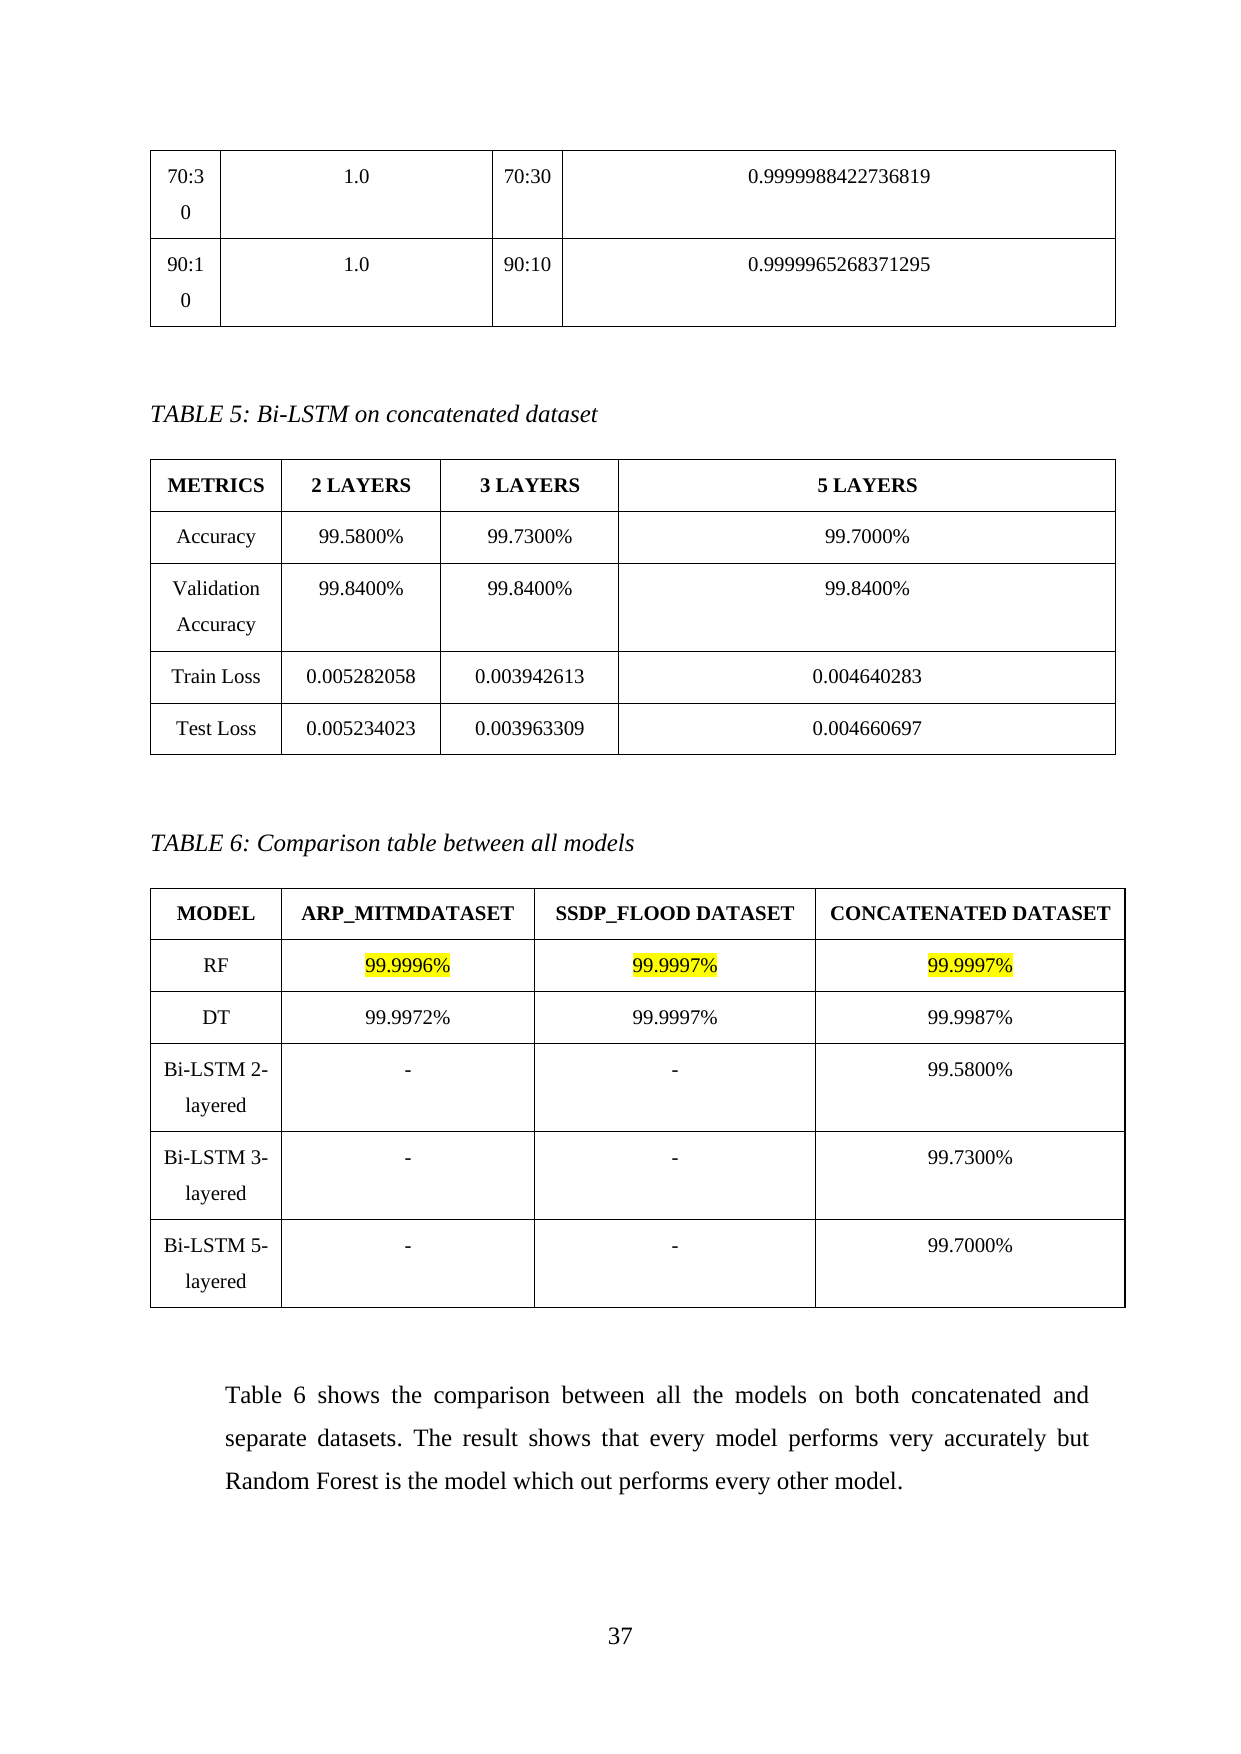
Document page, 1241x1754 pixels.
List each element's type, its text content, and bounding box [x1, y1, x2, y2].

table_header MODEL [151, 889, 281, 939]
table_cell 0.003942613 [441, 652, 618, 702]
table_header METRICS [151, 460, 281, 511]
table_cell 99.9997% [535, 992, 815, 1043]
table_cell - [282, 1220, 534, 1307]
table_cell 99.7300% [441, 512, 618, 563]
table_header 2 LAYERS [282, 460, 440, 511]
table_cell Accuracy [151, 512, 281, 563]
table_cell Bi-LSTM 5-layered [151, 1220, 281, 1307]
table_cell 99.7300% [816, 1132, 1124, 1219]
table_cell 70:30 [151, 151, 220, 238]
table_header SSDP_FLOOD DATASET [535, 889, 815, 939]
table_cell Train Loss [151, 652, 281, 702]
table_cell 90:10 [493, 239, 562, 326]
table_header 5 LAYERS [619, 460, 1115, 511]
table_cell Bi-LSTM 2-layered [151, 1044, 281, 1131]
table_cell - [535, 1132, 815, 1219]
table_cell 90:10 [151, 239, 220, 326]
table_cell RF [151, 940, 281, 991]
table_cell 99.7000% [619, 512, 1115, 563]
table_cell Bi-LSTM 3-layered [151, 1132, 281, 1219]
table_cell 99.9972% [282, 992, 534, 1043]
table_cell 99.5800% [282, 512, 440, 563]
table_cell - [282, 1044, 534, 1131]
table_cell 0.004640283 [619, 652, 1115, 702]
table_cell 99.8400% [441, 564, 618, 651]
text Table 6 shows the comparison between all the models on both concatenated and separate datasets. The result shows that every model performs very accurately but Random Forest is the model which out performs every other model. [225, 1380, 1090, 1495]
table_header ARP_MITMDATASET [282, 889, 534, 939]
table_cell - [535, 1044, 815, 1131]
table_header CONCATENATED DATASET [816, 889, 1124, 939]
table_cell 1.0 [221, 151, 492, 238]
table_cell - [282, 1132, 534, 1219]
table_cell 0.005282058 [282, 652, 440, 702]
table_cell 70:30 [493, 151, 562, 238]
table_cell 99.9996% [282, 940, 534, 991]
table_cell 99.8400% [282, 564, 440, 651]
table_cell 99.9997% [535, 940, 815, 991]
table_cell 1.0 [221, 239, 492, 326]
table_cell 99.7000% [816, 1220, 1124, 1307]
table_cell 0.9999988422736819 [563, 151, 1115, 238]
text TABLE 5: Bi-LSTM on concatenated dataset [150, 399, 1090, 428]
table_cell 0.004660697 [619, 704, 1115, 754]
table_cell Validation Accuracy [151, 564, 281, 651]
table_cell 99.9997% [816, 940, 1124, 991]
table_cell 99.8400% [619, 564, 1115, 651]
table_cell Test Loss [151, 704, 281, 754]
table_header 3 LAYERS [441, 460, 618, 511]
table_cell 0.9999965268371295 [563, 239, 1115, 326]
table_cell 99.5800% [816, 1044, 1124, 1131]
table_cell DT [151, 992, 281, 1043]
text TABLE 6: Comparison table between all models [150, 828, 1090, 856]
table_cell 0.005234023 [282, 704, 440, 754]
table_cell - [535, 1220, 815, 1307]
table_cell 99.9987% [816, 992, 1124, 1043]
table_cell 0.003963309 [441, 704, 618, 754]
